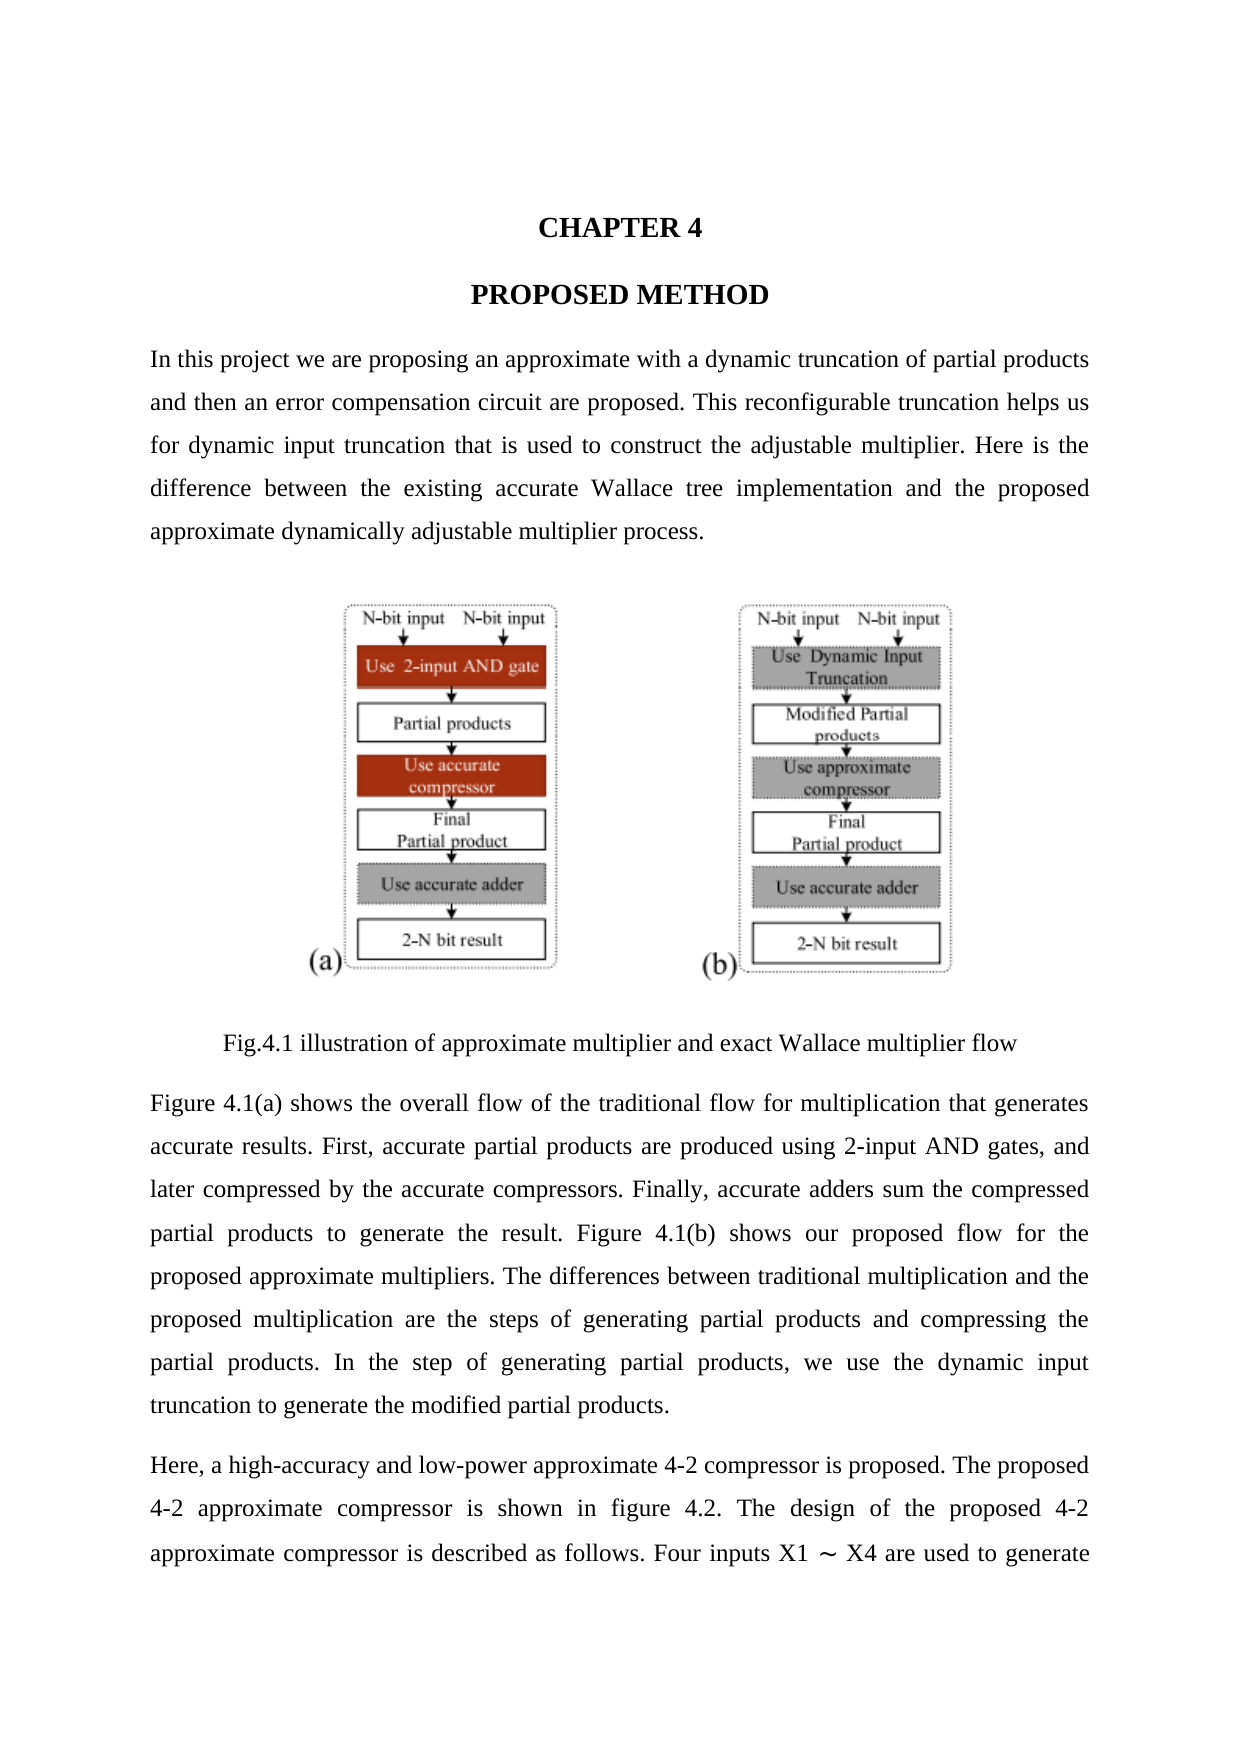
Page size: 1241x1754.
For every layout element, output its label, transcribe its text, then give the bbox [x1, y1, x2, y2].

text Figure 4.1(a) shows the overall flow of the traditional flow for multiplication that generates accurate results. First, accurate partial products are produced using 2-input AND gates, and later compressed by the accurate compressors. Finally, accurate adders sum the compressed partial products to generate the result. Figure 4.1(b) shows our proposed flow for the proposed approximate multipliers. The differences between traditional multiplication and the proposed multiplication are the steps of generating partial products and compressing the partial products. In the step of generating partial products, we use the dynamic input truncation to generate the modified partial products. [150, 1088, 1090, 1419]
text CHAPTER 4 [150, 210, 1090, 243]
text Fig.4.1 illustration of approximate multiplier and exact Wallace multiplier flow [150, 1028, 1090, 1057]
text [150, 1450, 1090, 1567]
text PROPOSED METHOD [150, 277, 1090, 310]
picture [254, 576, 986, 998]
text In this project we are proposing an approximate with a dynamic truncation of partial products and then an error compensation circuit are proposed. This reconfigurable truncation helps us for dynamic input truncation that is used to construct the adjustable multiplier. Here is the difference between the existing accurate Wallace tree implementation and the proposed approximate dynamically adjustable multiplier process. [150, 344, 1090, 545]
